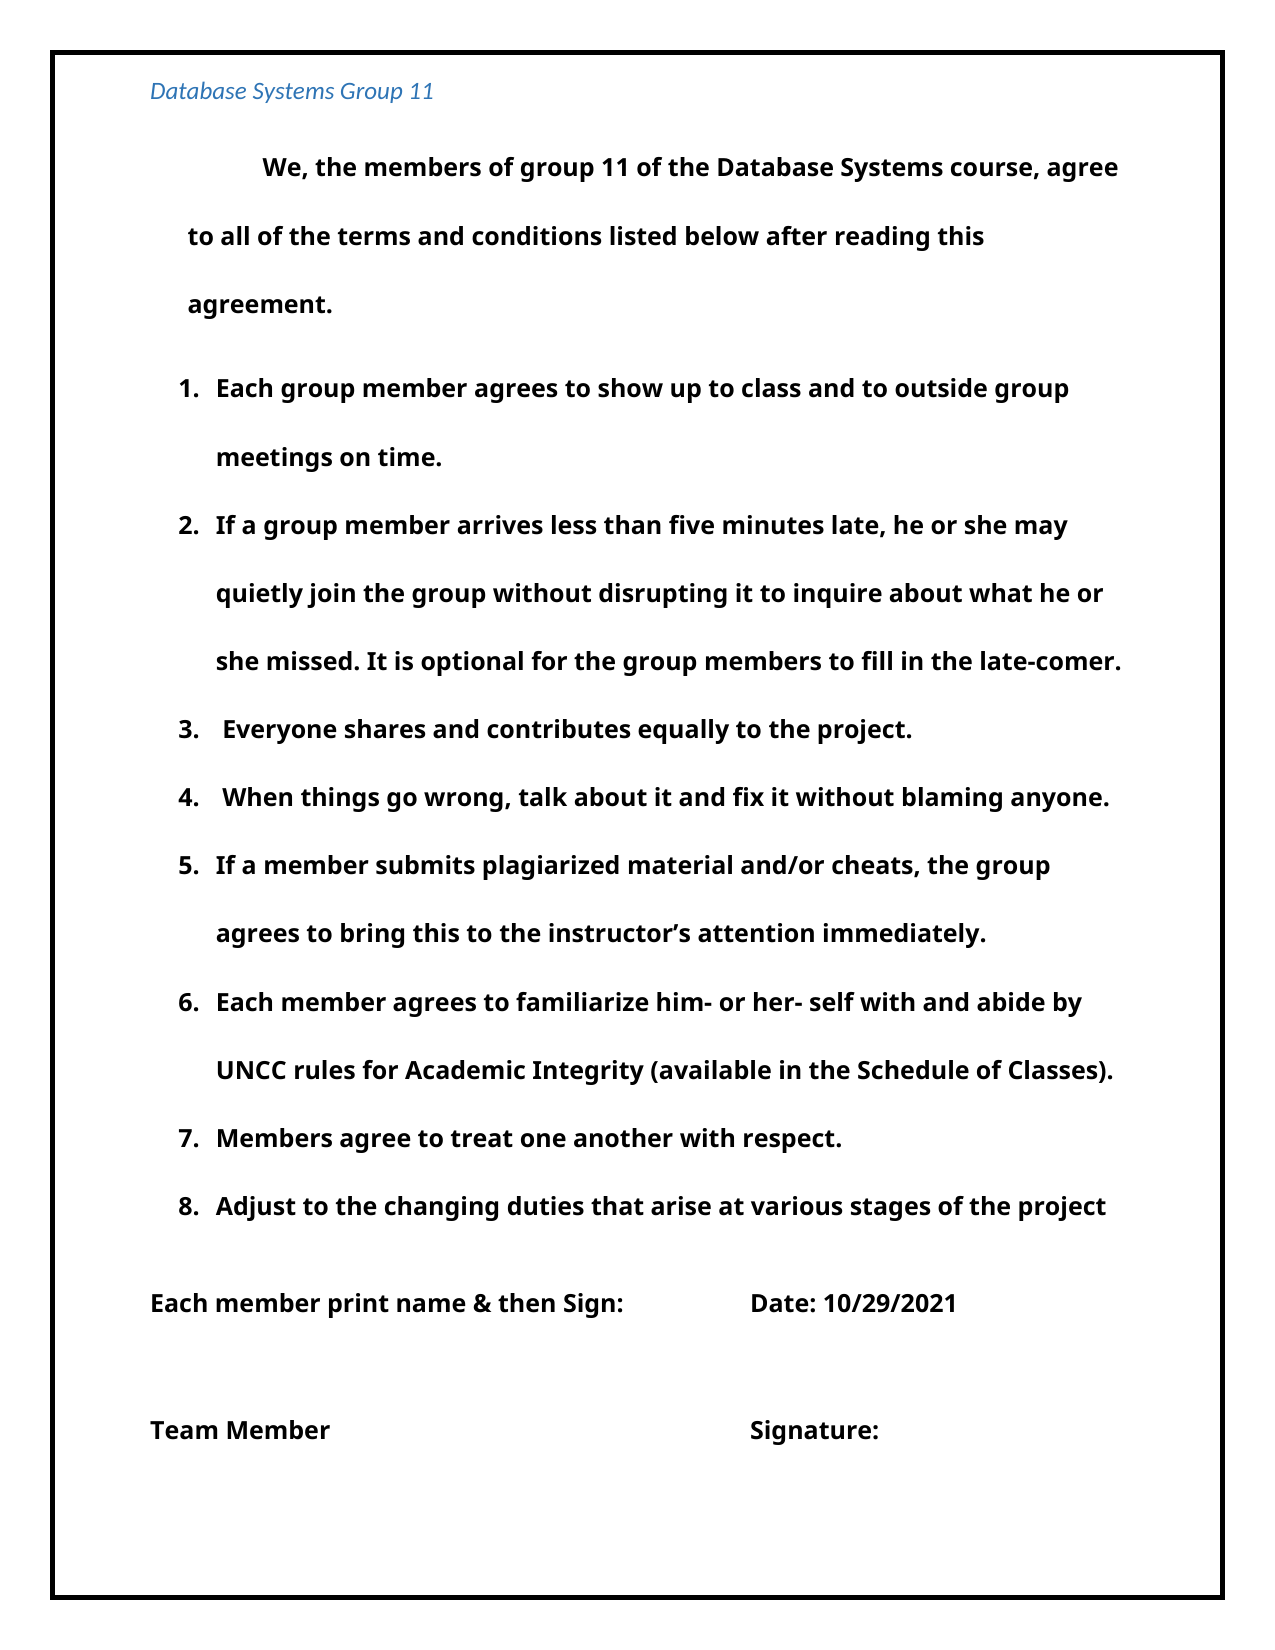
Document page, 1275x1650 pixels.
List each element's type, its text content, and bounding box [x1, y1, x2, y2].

text Team Member Signature: [150, 1412, 1125, 1446]
list Adjust to the changing duties that arise at various stages of the project [178, 1188, 1125, 1223]
text We, the members of group 11 of the Database Systems course, agree to all of the terms and conditions listed below after reading this agreement. [187, 150, 1125, 320]
text Each member print name & then Sign: Date: 10/29/2021 [150, 1286, 1125, 1320]
list Everyone shares and contributes equally to the project. [178, 712, 1125, 746]
list Each member agrees to familiarize him- or her- self with and abide by UNCC rules for Academic Integrity (available in the Schedule of Classes). [178, 984, 1125, 1086]
list Members agree to treat one another with respect. [178, 1120, 1125, 1154]
list When things go wrong, talk about it and fix it without blaming anyone. [178, 780, 1125, 814]
list If a member submits plagiarized material and/or cheats, the group agrees to bring this to the instructor’s attention immediately. [178, 848, 1125, 950]
list Each group member agrees to show up to class and to outside group meetings on time. [178, 371, 1125, 473]
list If a group member arrives less than five minutes late, he or she may quietly join the group without disrupting it to inquire about what he or she missed. It is optional for the group members to fill in the late-comer. [178, 507, 1125, 678]
